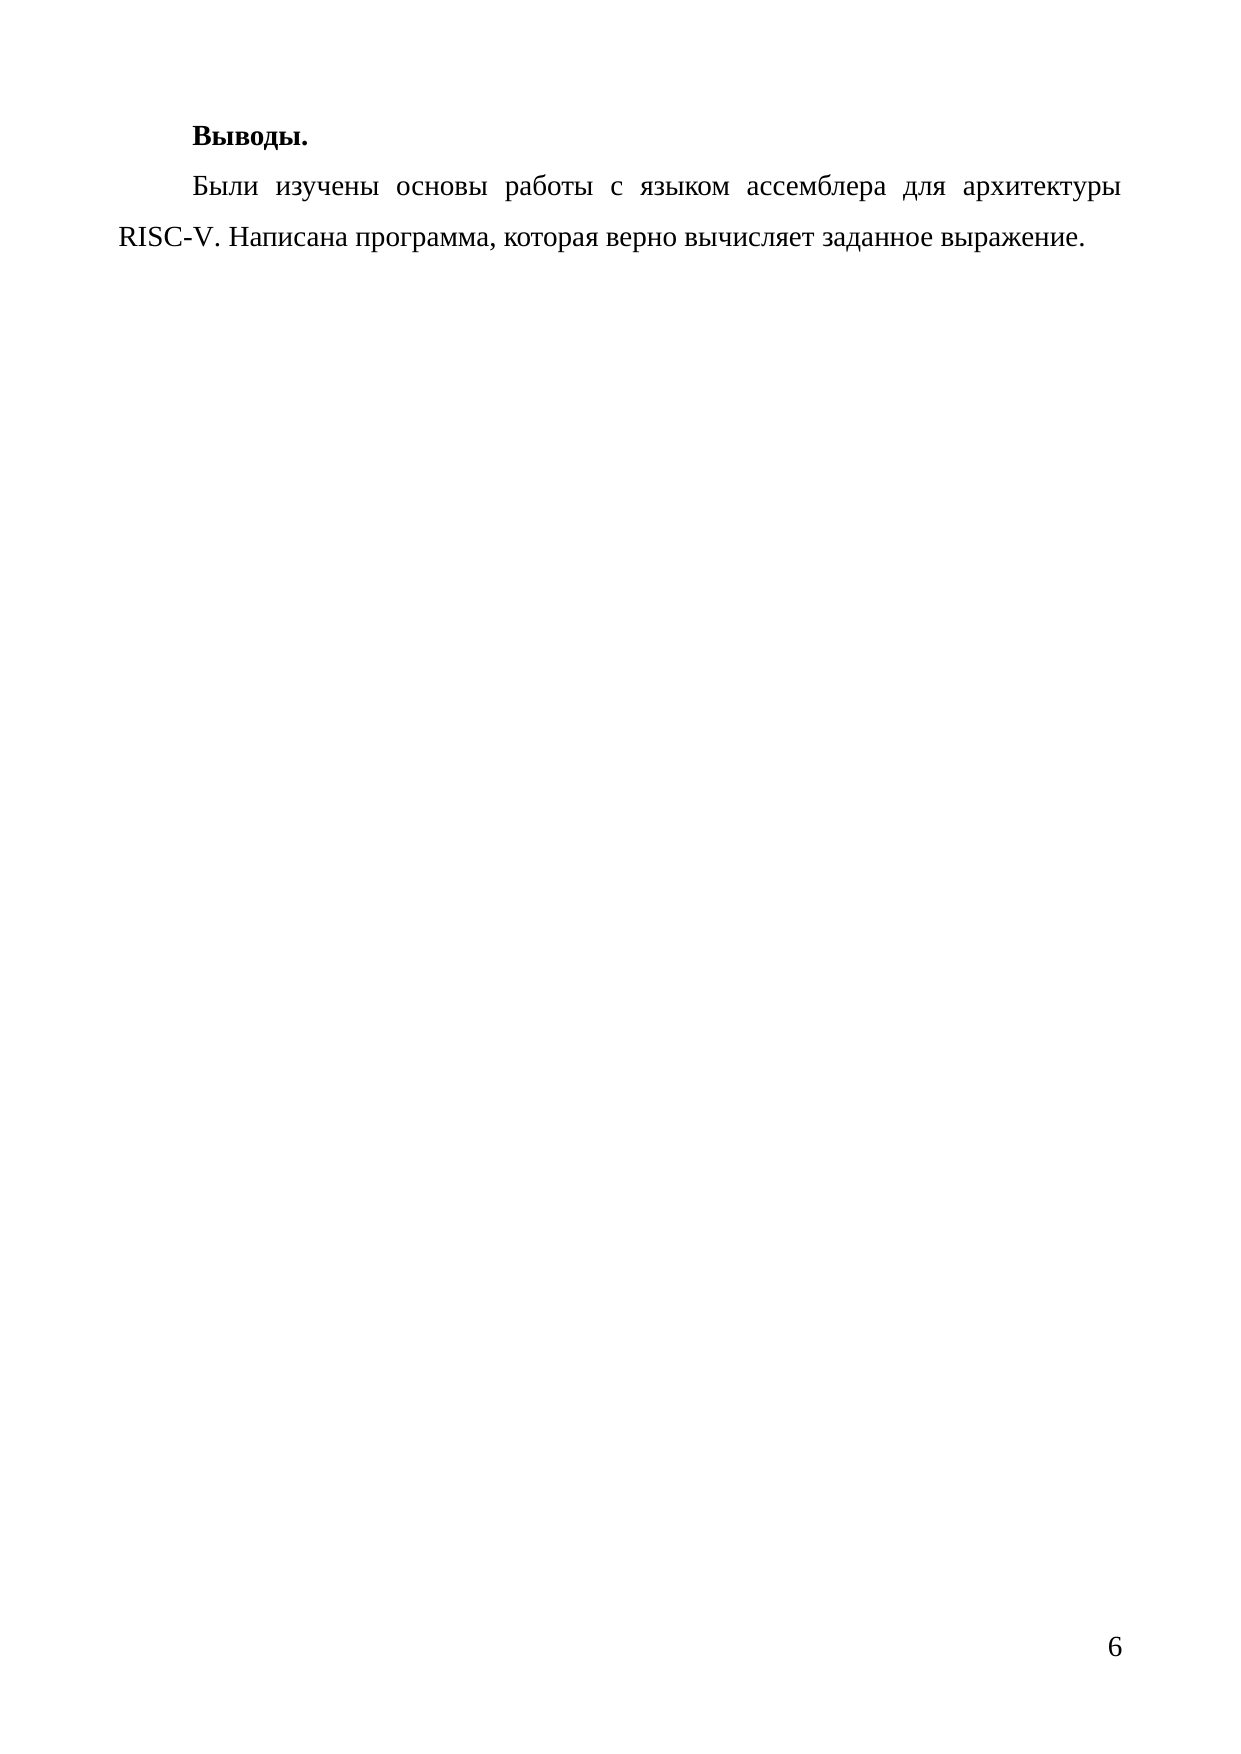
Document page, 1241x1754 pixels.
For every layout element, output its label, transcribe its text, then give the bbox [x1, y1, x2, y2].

text Были изучены основы работы с языком ассемблера для архитектуры RISC-V. Написана программа, которая верно вычисляет заданное выражение. [118, 168, 1122, 252]
subtitle Выводы. [118, 118, 1122, 152]
